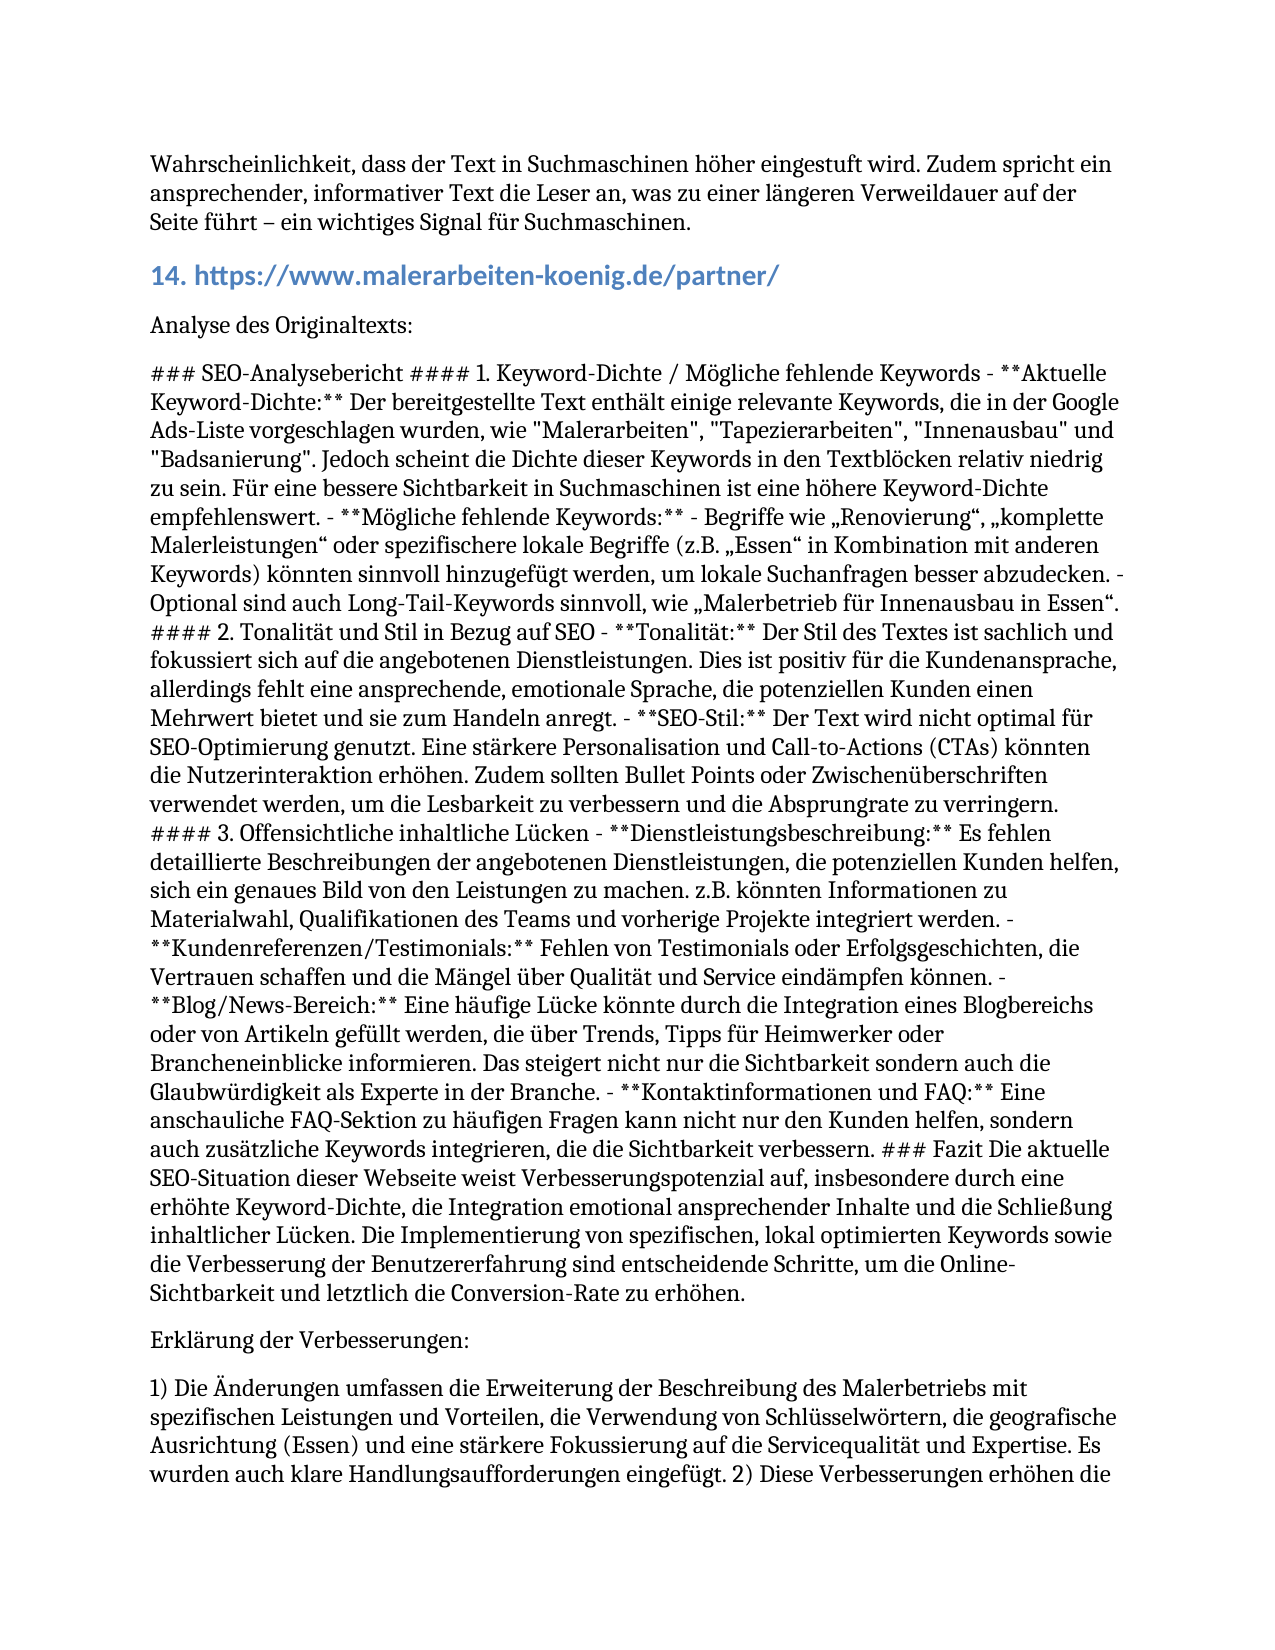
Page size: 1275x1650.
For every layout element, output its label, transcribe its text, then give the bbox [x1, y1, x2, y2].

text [150, 1374, 1125, 1489]
text Erklärung der Verbesserungen: [150, 1326, 1125, 1355]
text ### SEO-Analysebericht #### 1. Keyword-Dichte / Mögliche fehlende Keywords - **Aktuelle Keyword-Dichte:** Der bereitgestellte Text enthält einige relevante Keywords, die in der Google Ads-Liste vorgeschlagen wurden, wie "Malerarbeiten", "Tapezierarbeiten", "Innenausbau" und "Badsanierung". Jedoch scheint die Dichte dieser Keywords in den Textblöcken relativ niedrig zu sein. Für eine bessere Sichtbarkeit in Suchmaschinen ist eine höhere Keyword-Dichte empfehlenswert. - **Mögliche fehlende Keywords:** - Begriffe wie „Renovierung“, „komplette Malerleistungen“ oder spezifischere lokale Begriffe (z.B. „Essen“ in Kombination mit anderen Keywords) könnten sinnvoll hinzugefügt werden, um lokale Suchanfragen besser abzudecken. - Optional sind auch Long-Tail-Keywords sinnvoll, wie „Malerbetrieb für Innenausbau in Essen“. #### 2. Tonalität und Stil in Bezug auf SEO - **Tonalität:** Der Stil des Textes ist sachlich und fokussiert sich auf die angebotenen Dienstleistungen. Dies ist positiv für die Kundenansprache, allerdings fehlt eine ansprechende, emotionale Sprache, die potenziellen Kunden einen Mehrwert bietet und sie zum Handeln anregt. - **SEO-Stil:** Der Text wird nicht optimal für SEO-Optimierung genutzt. Eine stärkere Personalisation und Call-to-Actions (CTAs) könnten die Nutzerinteraktion erhöhen. Zudem sollten Bullet Points oder Zwischenüberschriften verwendet werden, um die Lesbarkeit zu verbessern und die Absprungrate zu verringern. #### 3. Offensichtliche inhaltliche Lücken - **Dienstleistungsbeschreibung:** Es fehlen detaillierte Beschreibungen der angebotenen Dienstleistungen, die potenziellen Kunden helfen, sich ein genaues Bild von den Leistungen zu machen. z.B. könnten Informationen zu Materialwahl, Qualifikationen des Teams und vorherige Projekte integriert werden. - **Kundenreferenzen/Testimonials:** Fehlen von Testimonials oder Erfolgsgeschichten, die Vertrauen schaffen und die Mängel über Qualität und Service eindämpfen können. - **Blog/News-Bereich:** Eine häufige Lücke könnte durch die Integration eines Blogbereichs oder von Artikeln gefüllt werden, die über Trends, Tipps für Heimwerker oder Brancheneinblicke informieren. Das steigert nicht nur die Sichtbarkeit sondern auch die Glaubwürdigkeit als Experte in der Branche. - **Kontaktinformationen und FAQ:** Eine anschauliche FAQ-Sektion zu häufigen Fragen kann nicht nur den Kunden helfen, sondern auch zusätzliche Keywords integrieren, die die Sichtbarkeit verbessern. ### Fazit Die aktuelle SEO-Situation dieser Webseite weist Verbesserungspotenzial auf, insbesondere durch eine erhöhte Keyword-Dichte, die Integration emotional ansprechender Inhalte und die Schließung inhaltlicher Lücken. Die Implementierung von spezifischen, lokal optimierten Keywords sowie die Verbesserung der Benutzererfahrung sind entscheidende Schritte, um die Online-Sichtbarkeit und letztlich die Conversion-Rate zu erhöhen. [150, 359, 1125, 1308]
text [150, 150, 1125, 236]
subtitle 14. https://www.malerarbeiten-koenig.de/partner/ [150, 257, 1125, 293]
text Analyse des Originaltexts: [150, 311, 1125, 340]
